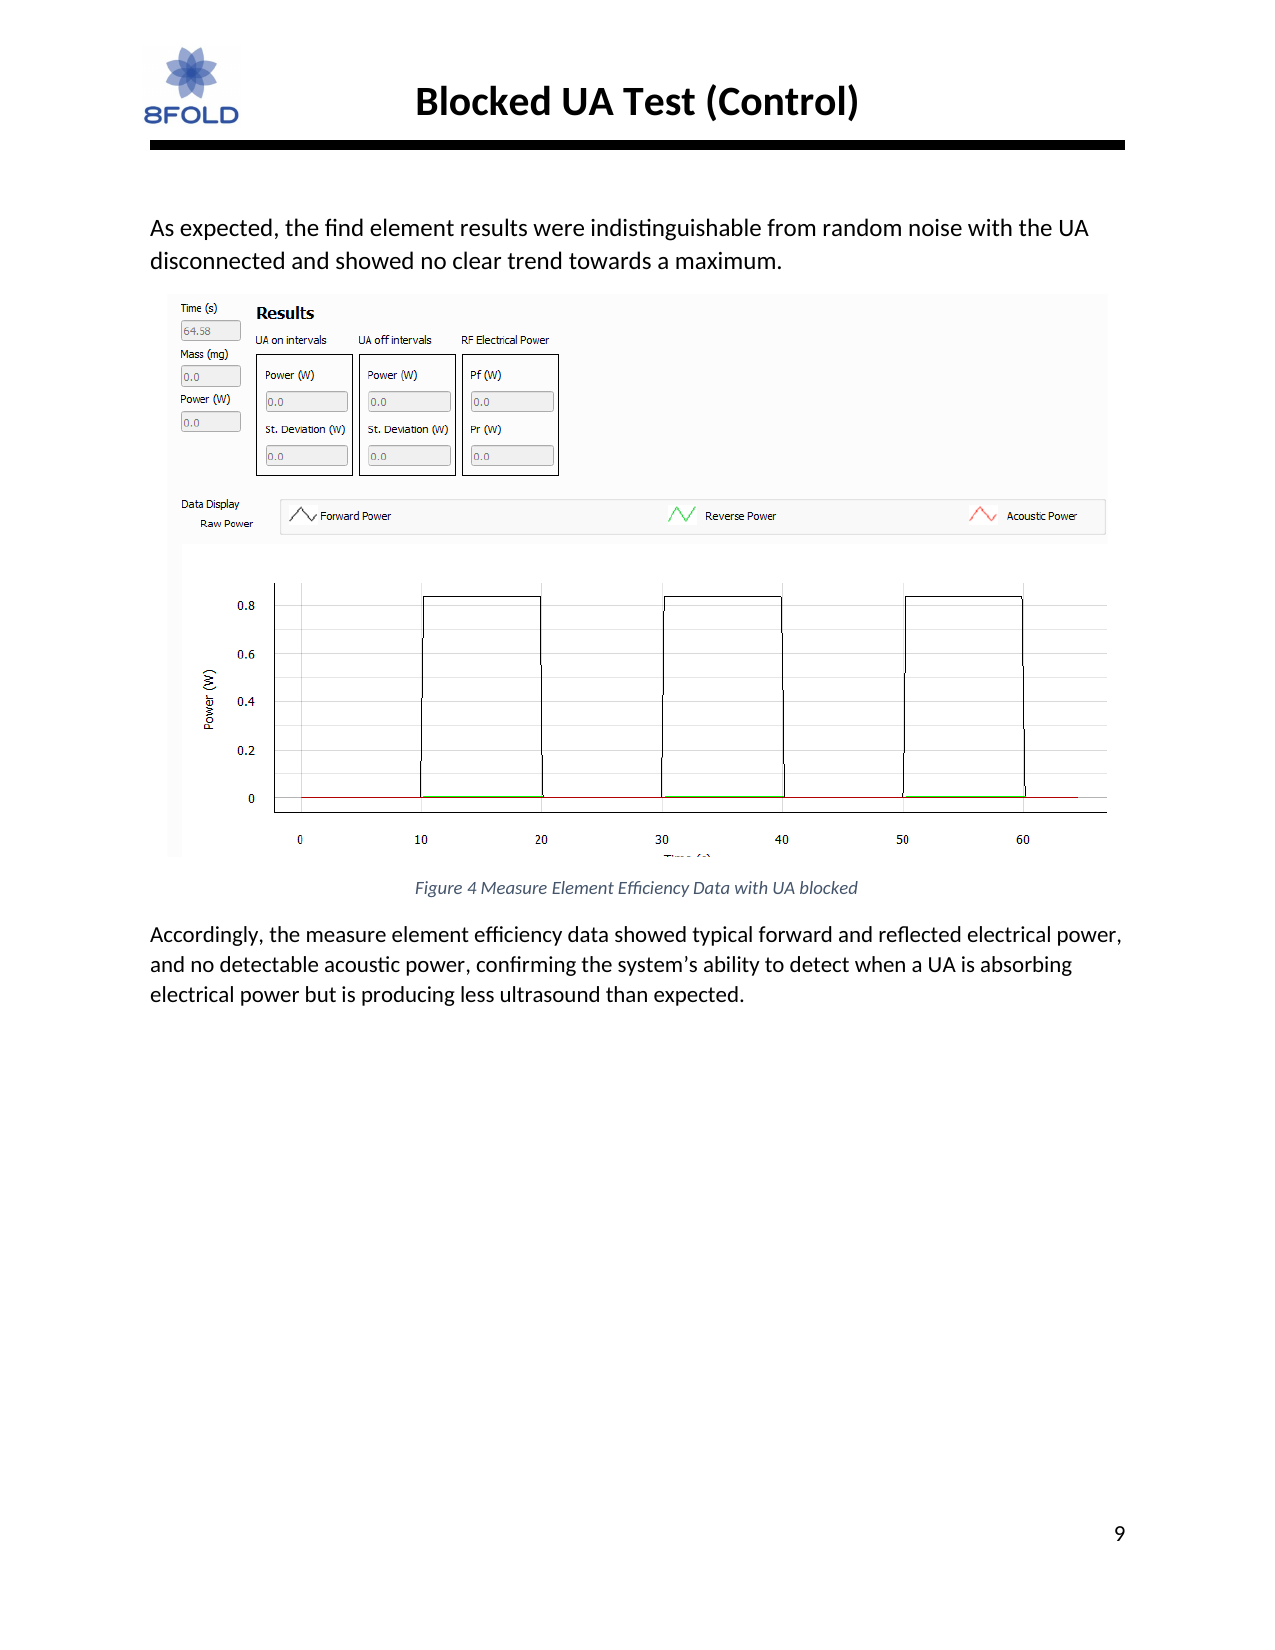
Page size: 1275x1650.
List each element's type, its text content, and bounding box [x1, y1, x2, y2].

text Figure 4 Measure Element Efficiency Data with UA blocked [150, 876, 1125, 899]
text Accordingly, the measure element efficiency data showed typical forward and reflected electrical power, and no detectable acoustic power, confirming the system’s ability to detect when a UA is absorbing electrical power but is producing less ultrasound than expected. [150, 920, 1125, 1008]
picture [167, 294, 1108, 857]
text As expected, the find element results were indistinguishable from random noise with the UA disconnected and showed no clear trend towards a maximum. [150, 212, 1125, 276]
picture [141, 45, 241, 127]
